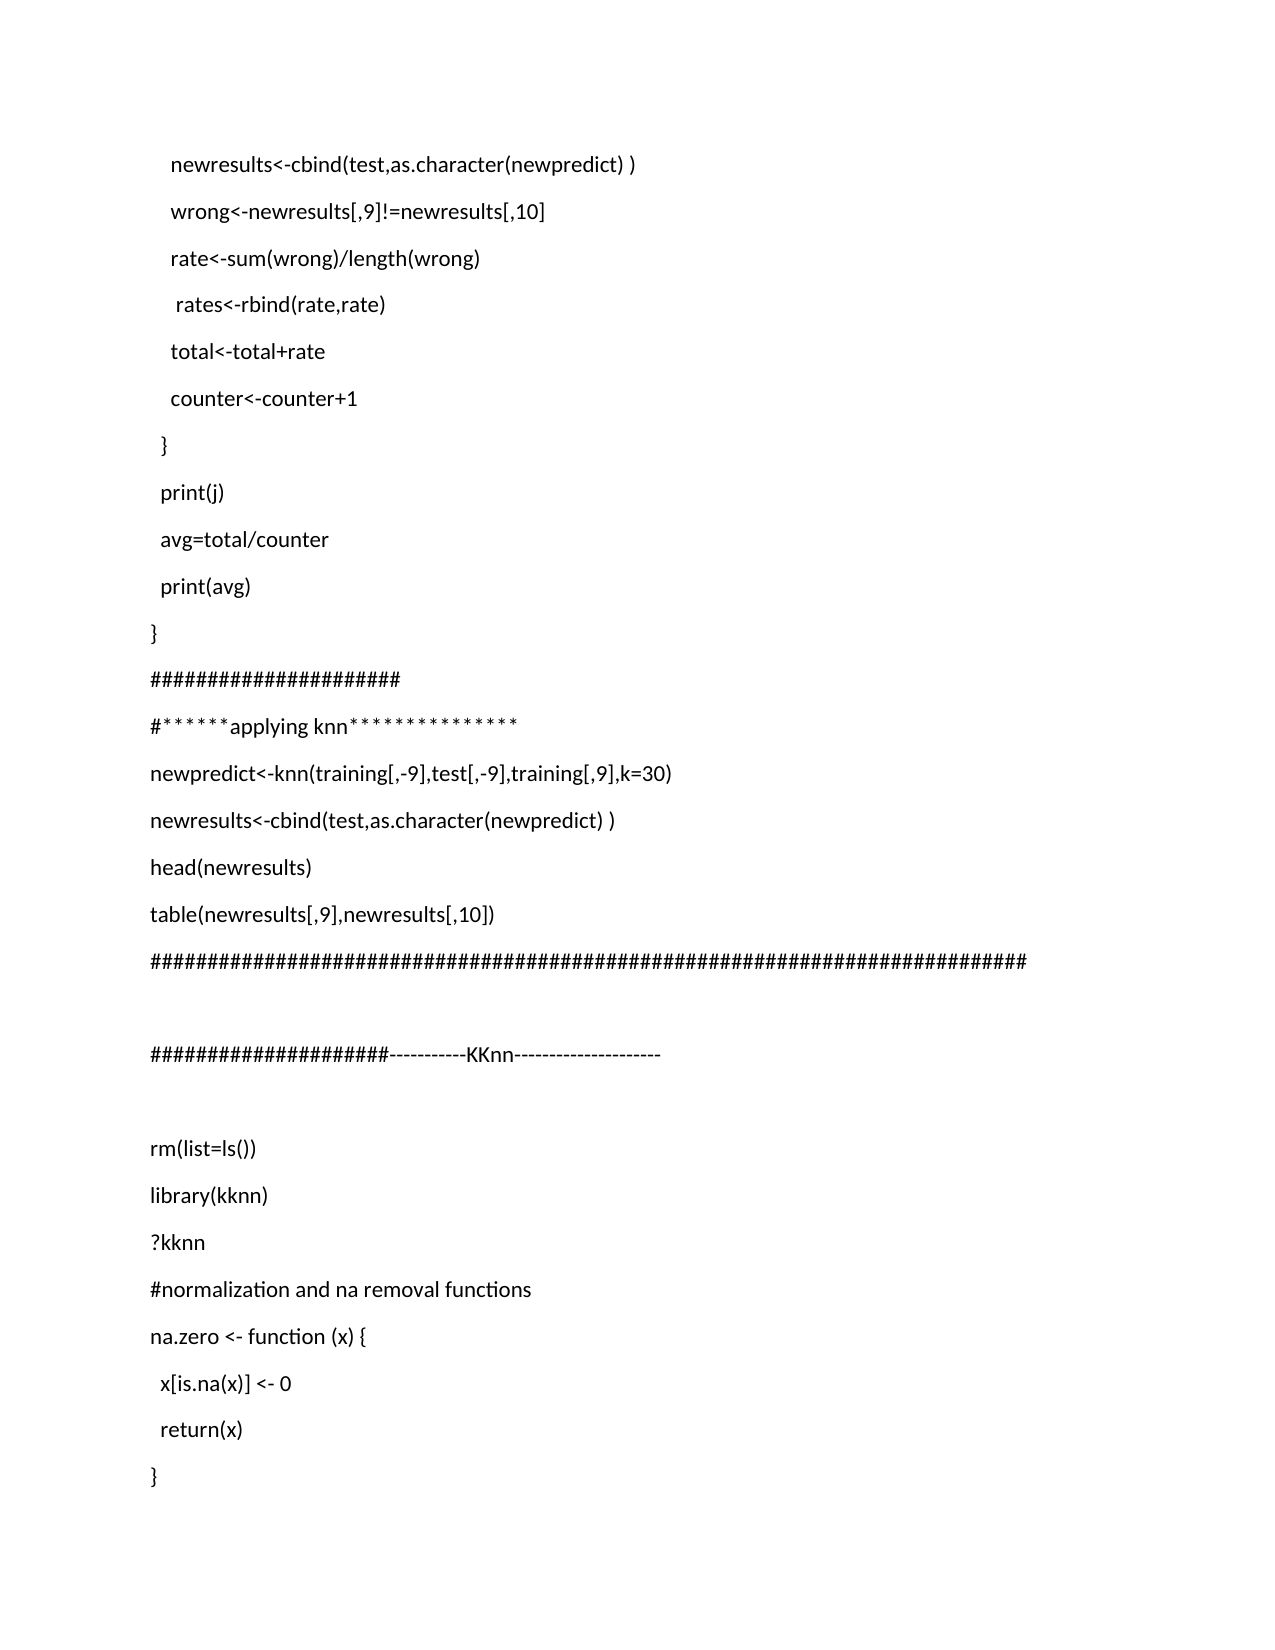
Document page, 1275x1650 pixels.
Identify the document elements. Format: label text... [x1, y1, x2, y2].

text rates<-rbind(rate,rate) [150, 291, 1125, 319]
text newresults<-cbind(test,as.character(newpredict) ) [150, 150, 1125, 178]
text ###################### [150, 666, 1125, 694]
text head(newresults) [150, 853, 1125, 881]
text ?kknn [150, 1228, 1125, 1256]
text print(avg) [150, 572, 1125, 600]
text print(j) [150, 478, 1125, 506]
text avg=total/counter [150, 525, 1125, 553]
text x[is.na(x)] <- 0 [150, 1369, 1125, 1397]
text } [150, 431, 1125, 459]
text } [150, 1462, 1125, 1491]
text #####################-----------KKnn--------------------- [150, 1041, 1125, 1069]
text rm(list=ls()) [150, 1134, 1125, 1162]
text counter<-counter+1 [150, 384, 1125, 412]
text } [150, 619, 1125, 647]
text ############################################################################# [150, 947, 1125, 975]
text #******applying knn*************** [150, 712, 1125, 741]
text library(kknn) [150, 1181, 1125, 1209]
text table(newresults[,9],newresults[,10]) [150, 900, 1125, 928]
text rate<-sum(wrong)/length(wrong) [150, 244, 1125, 272]
text total<-total+rate [150, 337, 1125, 366]
text na.zero <- function (x) { [150, 1322, 1125, 1350]
text wrong<-newresults[,9]!=newresults[,10] [150, 197, 1125, 225]
text return(x) [150, 1416, 1125, 1444]
text newpredict<-knn(training[,-9],test[,-9],training[,9],k=30) [150, 759, 1125, 787]
text #normalization and na removal functions [150, 1275, 1125, 1303]
text newresults<-cbind(test,as.character(newpredict) ) [150, 806, 1125, 834]
